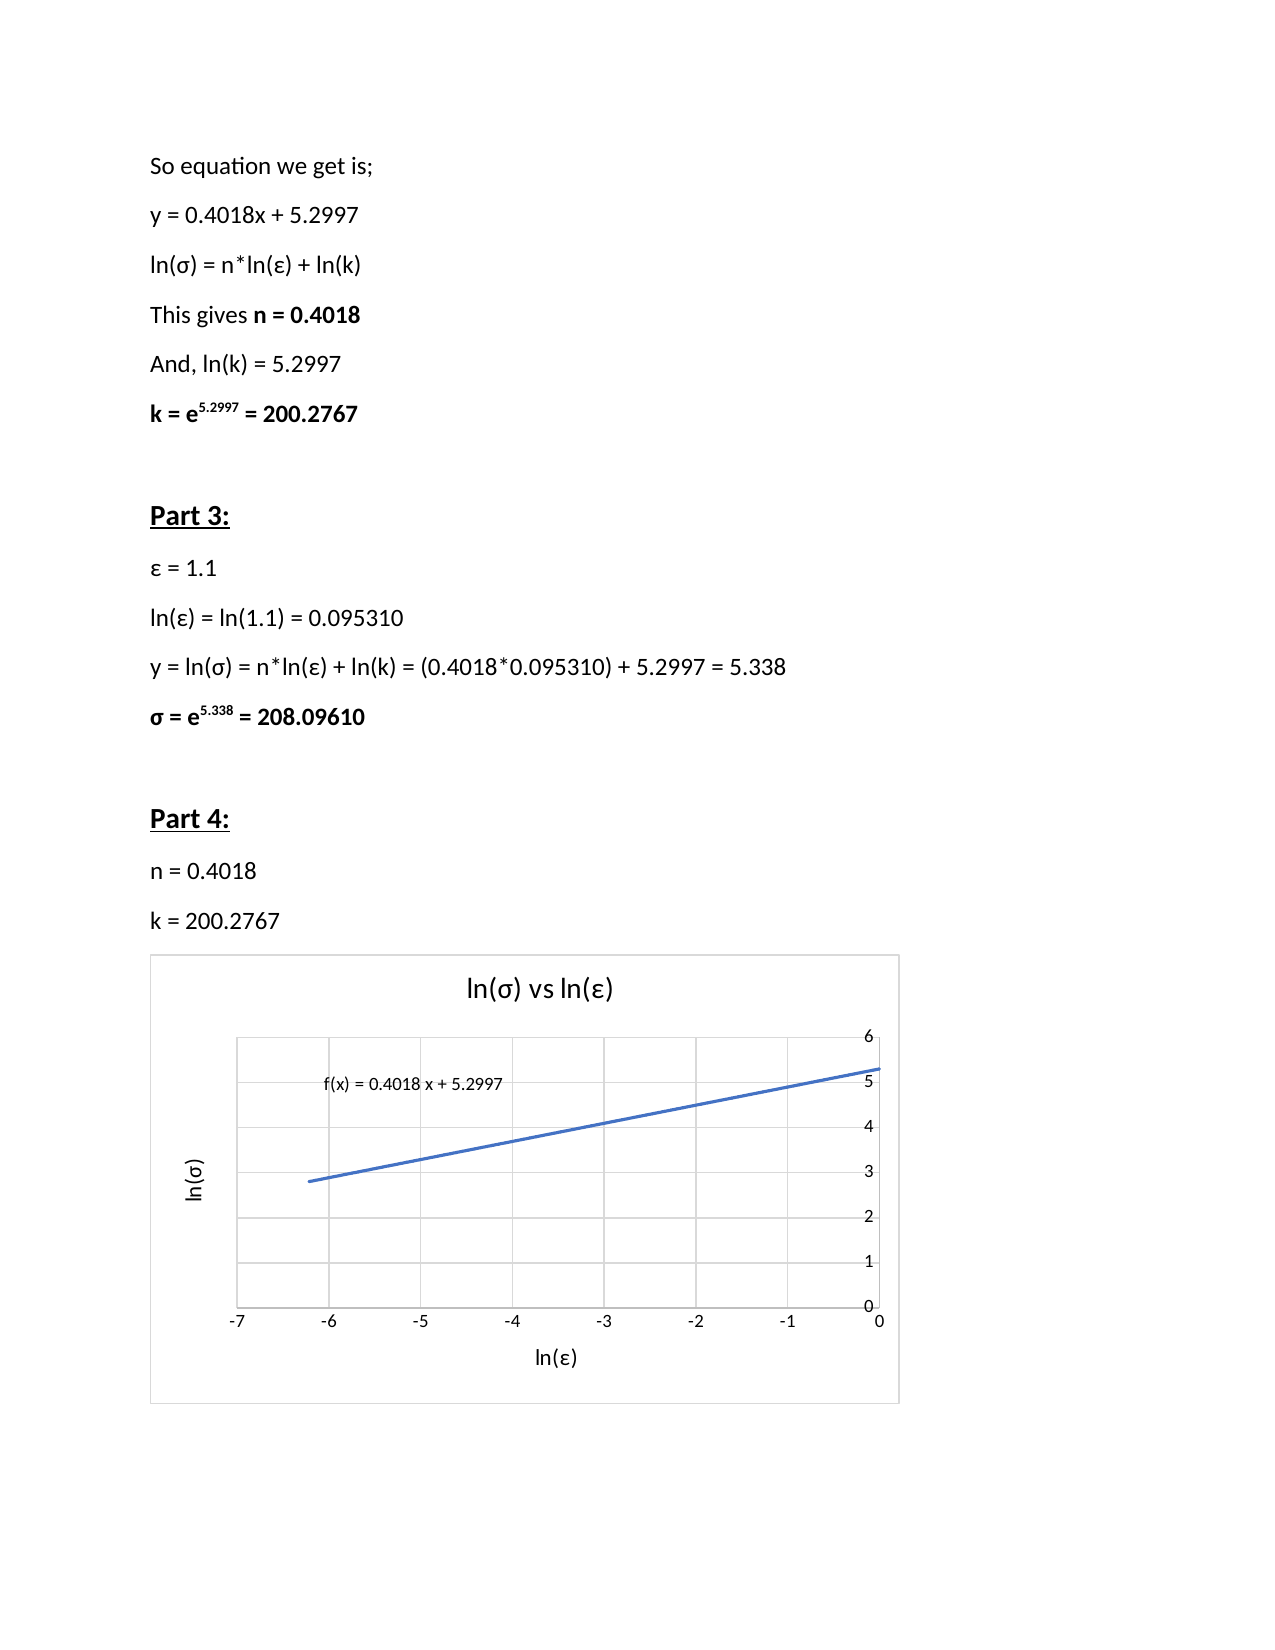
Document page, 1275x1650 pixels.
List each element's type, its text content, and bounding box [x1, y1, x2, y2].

text n = 0.4018 [150, 855, 1125, 886]
text σ = e5.338 = 208.09610 [150, 701, 1125, 731]
text k = e5.2997 = 200.2767 [150, 398, 1125, 428]
text k = 200.2767 [150, 905, 1125, 935]
text ln(ε) = ln(1.1) = 0.095310 [150, 602, 1125, 632]
text Part 4: [150, 800, 1125, 836]
text And, ln(k) = 5.2997 [150, 348, 1125, 379]
text ln(σ) = n*ln(ε) + ln(k) [150, 249, 1125, 280]
text ε = 1.1 [150, 552, 1125, 583]
text So equation we get is; [150, 150, 1125, 181]
text Part 3: [150, 497, 1125, 533]
text y = 0.4018x + 5.2997 [150, 199, 1125, 230]
text y = ln(σ) = n*ln(ε) + ln(k) = (0.4018*0.095310) + 5.2997 = 5.338 [150, 651, 1125, 682]
text This gives n = 0.4018 [150, 299, 1125, 329]
